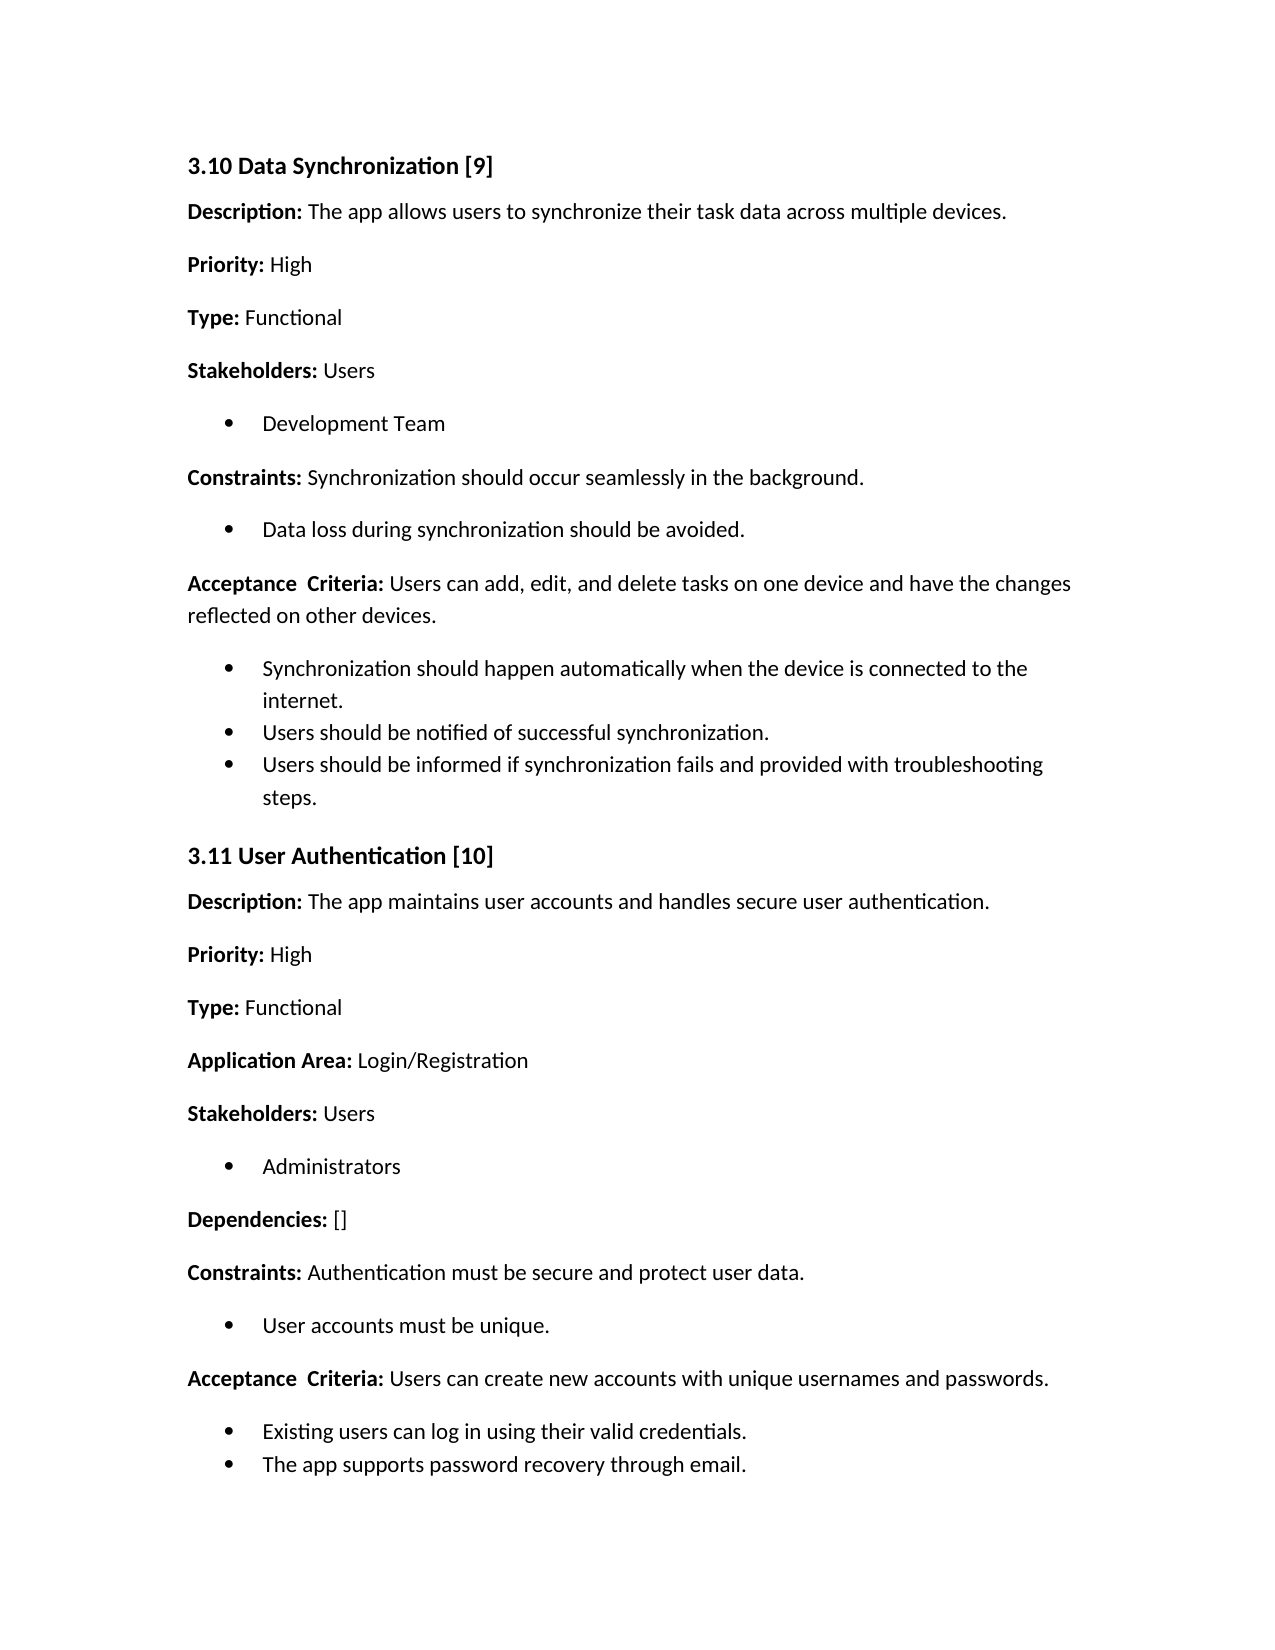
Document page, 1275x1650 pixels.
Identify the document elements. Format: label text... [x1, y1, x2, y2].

text Acceptance Criteria: Users can add, edit, and delete tasks on one device and have the changes reflected on other devices. [187, 569, 1087, 629]
text Type: Functional [187, 303, 1087, 332]
list Users should be notified of successful synchronization. [225, 718, 1087, 746]
text 3.11 User Authentication [10] [187, 840, 1087, 870]
text Type: Functional [187, 993, 1087, 1021]
text 3.10 Data Synchronization [9] [187, 150, 1087, 181]
text Priority: High [187, 940, 1087, 968]
text Application Area: Login/Registration [187, 1046, 1087, 1074]
list Administrators [225, 1152, 1087, 1180]
list Development Team [225, 409, 1087, 438]
text Stakeholders: Users [187, 357, 1087, 384]
text Acceptance Criteria: Users can create new accounts with unique usernames and passwords. [187, 1364, 1087, 1392]
list Users should be informed if synchronization fails and provided with troubleshooting steps. [225, 750, 1087, 811]
list Synchronization should happen automatically when the device is connected to the internet. [225, 654, 1087, 714]
text Stakeholders: Users [187, 1099, 1087, 1127]
text Dependencies: [] [187, 1205, 1087, 1233]
text Constraints: Synchronization should occur seamlessly in the background. [187, 463, 1087, 491]
text Description: The app maintains user accounts and handles secure user authentication. [187, 887, 1087, 915]
text Description: The app allows users to synchronize their task data across multiple devices. [187, 197, 1087, 226]
text Priority: High [187, 251, 1087, 278]
list The app supports password recovery through email. [225, 1450, 1087, 1478]
list User accounts must be unique. [225, 1311, 1087, 1339]
list Data loss during synchronization should be avoided. [225, 516, 1087, 544]
text Constraints: Authentication must be secure and protect user data. [187, 1258, 1087, 1286]
list Existing users can log in using their valid credentials. [225, 1417, 1087, 1446]
